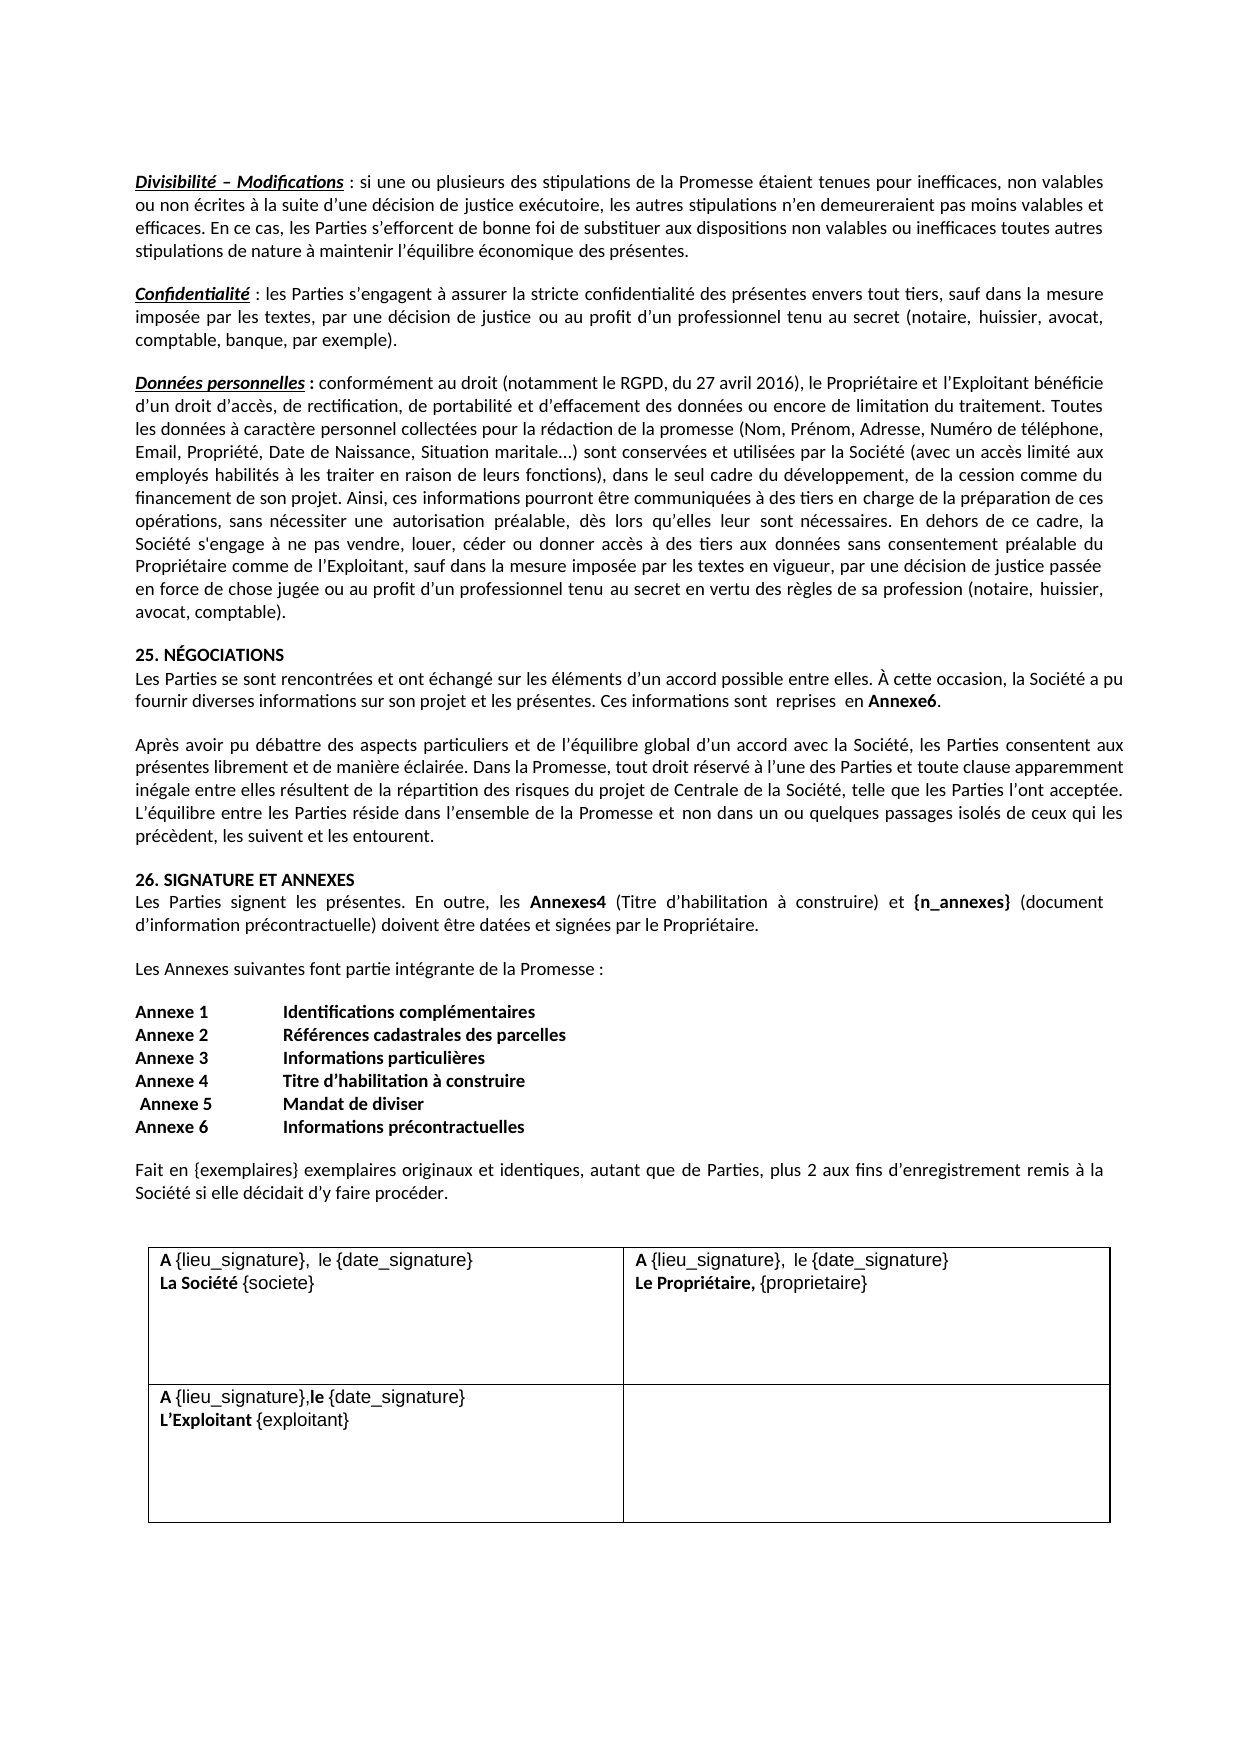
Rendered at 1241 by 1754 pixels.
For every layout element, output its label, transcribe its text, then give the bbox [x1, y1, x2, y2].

table_cell [624, 1385, 1109, 1522]
text Les Parties signent les présentes. En outre, les Annexes4 (Titre d’habilitation à construire) et {n_annexes} (document d’information précontractuelle) doivent être datées et signées par le Propriétaire. [135, 891, 1103, 937]
text Fait en {exemplaires} exemplaires originaux et identiques, autant que de Parties, plus 2 aux fins d’enregistrement remis à la Société si elle décidait d’y faire procéder. [135, 1158, 1103, 1204]
text Divisibilité – Modifications : si une ou plusieurs des stipulations de la Promesse étaient tenues pour inefficaces, non valables ou non écrites à la suite d’une décision de justice exécutoire, les autres stipulations n’en demeureraient pas moins valables et efficaces. En ce cas, les Parties s’efforcent de bonne foi de substituer aux dispositions non valables ou inefficaces toutes autres stipulations de nature à maintenir l’équilibre économique des présentes. [135, 170, 1104, 262]
text Annexe 4 Titre d’habilitation à construire [135, 1069, 1044, 1092]
text Confidentialité : les Parties s’engagent à assurer la stricte confidentialité des présentes envers tout tiers, sauf dans la mesure imposée par les textes, par une décision de justice ou au profit d’un professionnel tenu au secret (notaire, huissier, avocat, comptable, banque, par exemple). [135, 282, 1104, 351]
table_cell A {lieu_signature}, le {date_signature} L’Exploitant {exploitant} [149, 1385, 623, 1522]
text Annexe 6 Informations précontractuelles [135, 1115, 1128, 1138]
text Annexe 2 Références cadastrales des parcelles [135, 1023, 1085, 1046]
text Données personnelles : conformément au droit (notamment le RGPD, du 27 avril 2016), le Propriétaire et l’Exploitant bénéficie d’un droit d’accès, de rectification, de portabilité et d’effacement des données ou encore de limitation du traitement. Toutes les données à caractère personnel collectées pour la rédaction de la promesse (Nom, Prénom, Adresse, Numéro de téléphone, Email, Propriété, Date de Naissance, Situation maritale...) sont conservées et utilisées par la Société (avec un accès limité aux employés habilités à les traiter en raison de leurs fonctions), dans le seul cadre du développement, de la cession comme du financement de son projet. Ainsi, ces informations pourront être communiquées à des tiers en charge de la préparation de ces opérations, sans nécessiter une autorisation préalable, dès lors qu’elles leur sont nécessaires. En dehors de ce cadre, la Société s'engage à ne pas vendre, louer, céder ou donner accès à des tiers aux données sans consentement préalable du Propriétaire comme de l’Exploitant, sauf dans la mesure imposée par les textes en vigueur, par une décision de justice passée en force de chose jugée ou au profit d’un professionnel tenu au secret en vertu des règles de sa profession (notaire, huissier, avocat, comptable). [135, 371, 1104, 623]
text Annexe 5 Mandat de diviser [135, 1092, 1044, 1115]
text Annexe 1 Identifications complémentaires [135, 1000, 1085, 1023]
list NÉGOCIATIONS [135, 644, 1128, 667]
text Les Annexes suivantes font partie intégrante de la Promesse : [135, 957, 1103, 980]
text Annexe 3 Informations particulières [135, 1046, 1085, 1069]
list SIGNATURE ET ANNEXES [135, 868, 1128, 891]
table_header A {lieu_signature}, le {date_signature} La Société {societe} [149, 1248, 623, 1384]
text Après avoir pu débattre des aspects particuliers et de l’équilibre global d’un accord avec la Société, les Parties consentent aux présentes librement et de manière éclairée. Dans la Promesse, tout droit réservé à l’une des Parties et toute clause apparemment inégale entre elles résultent de la répartition des risques du projet de Centrale de la Société, telle que les Parties l’ont acceptée. L’équilibre entre les Parties réside dans l’ensemble de la Promesse et non dans un ou quelques passages isolés de ceux qui les précèdent, les suivent et les entourent. [135, 733, 1124, 847]
table_header A {lieu_signature}, le {date_signature} Le Propriétaire, {proprietaire} [624, 1248, 1109, 1384]
text Les Parties se sont rencontrées et ont échangé sur les éléments d’un accord possible entre elles. À cette occasion, la Société a pu fournir diverses informations sur son projet et les présentes. Ces informations sont reprises en Annexe6. [135, 667, 1124, 712]
